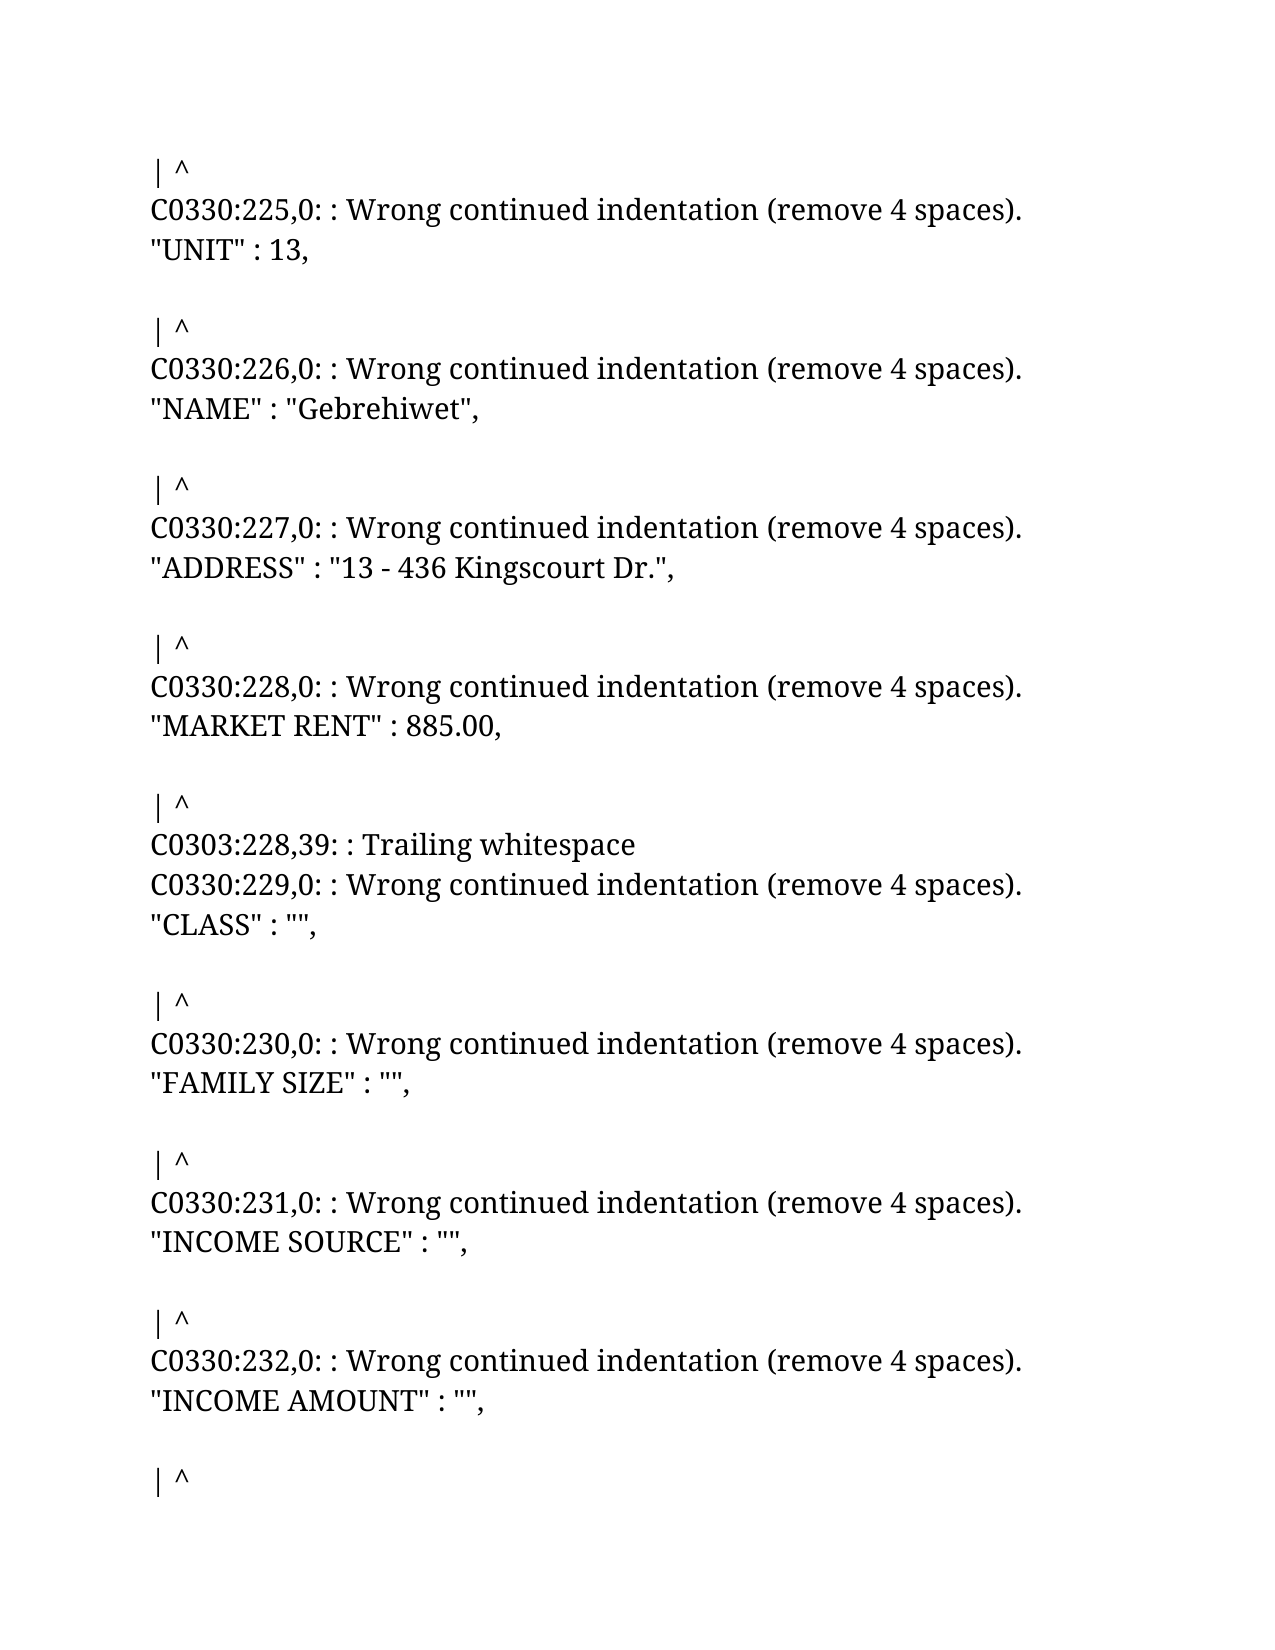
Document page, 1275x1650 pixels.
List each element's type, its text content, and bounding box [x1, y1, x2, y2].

text C0330:225,0: : Wrong continued indentation (remove 4 spaces). [150, 190, 1125, 229]
text "UNIT" : 13, [150, 229, 1125, 269]
text | ^ [150, 1142, 1125, 1182]
text "FAMILY SIZE" : "", [150, 1063, 1125, 1102]
text C0330:226,0: : Wrong continued indentation (remove 4 spaces). [150, 348, 1125, 388]
text C0330:232,0: : Wrong continued indentation (remove 4 spaces). [150, 1341, 1125, 1380]
text C0330:227,0: : Wrong continued indentation (remove 4 spaces). [150, 507, 1125, 547]
text "MARKET RENT" : 885.00, [150, 706, 1125, 745]
text C0330:230,0: : Wrong continued indentation (remove 4 spaces). [150, 1023, 1125, 1063]
text | ^ [150, 983, 1125, 1023]
text | ^ [150, 309, 1125, 348]
text C0330:228,0: : Wrong continued indentation (remove 4 spaces). [150, 666, 1125, 706]
text | ^ [150, 785, 1125, 825]
text "INCOME SOURCE" : "", [150, 1222, 1125, 1261]
text C0303:228,39: : Trailing whitespace [150, 825, 1125, 864]
text "ADDRESS" : "13 - 436 Kingscourt Dr.", [150, 547, 1125, 587]
text C0330:231,0: : Wrong continued indentation (remove 4 spaces). [150, 1182, 1125, 1222]
text "INCOME AMOUNT" : "", [150, 1380, 1125, 1420]
text "CLASS" : "", [150, 904, 1125, 944]
text | ^ [150, 467, 1125, 507]
text | ^ [150, 150, 1125, 190]
text | ^ [150, 1301, 1125, 1341]
text | ^ [150, 626, 1125, 666]
text C0330:229,0: : Wrong continued indentation (remove 4 spaces). [150, 864, 1125, 904]
text "NAME" : "Gebrehiwet", [150, 388, 1125, 428]
text | ^ [150, 1460, 1125, 1499]
